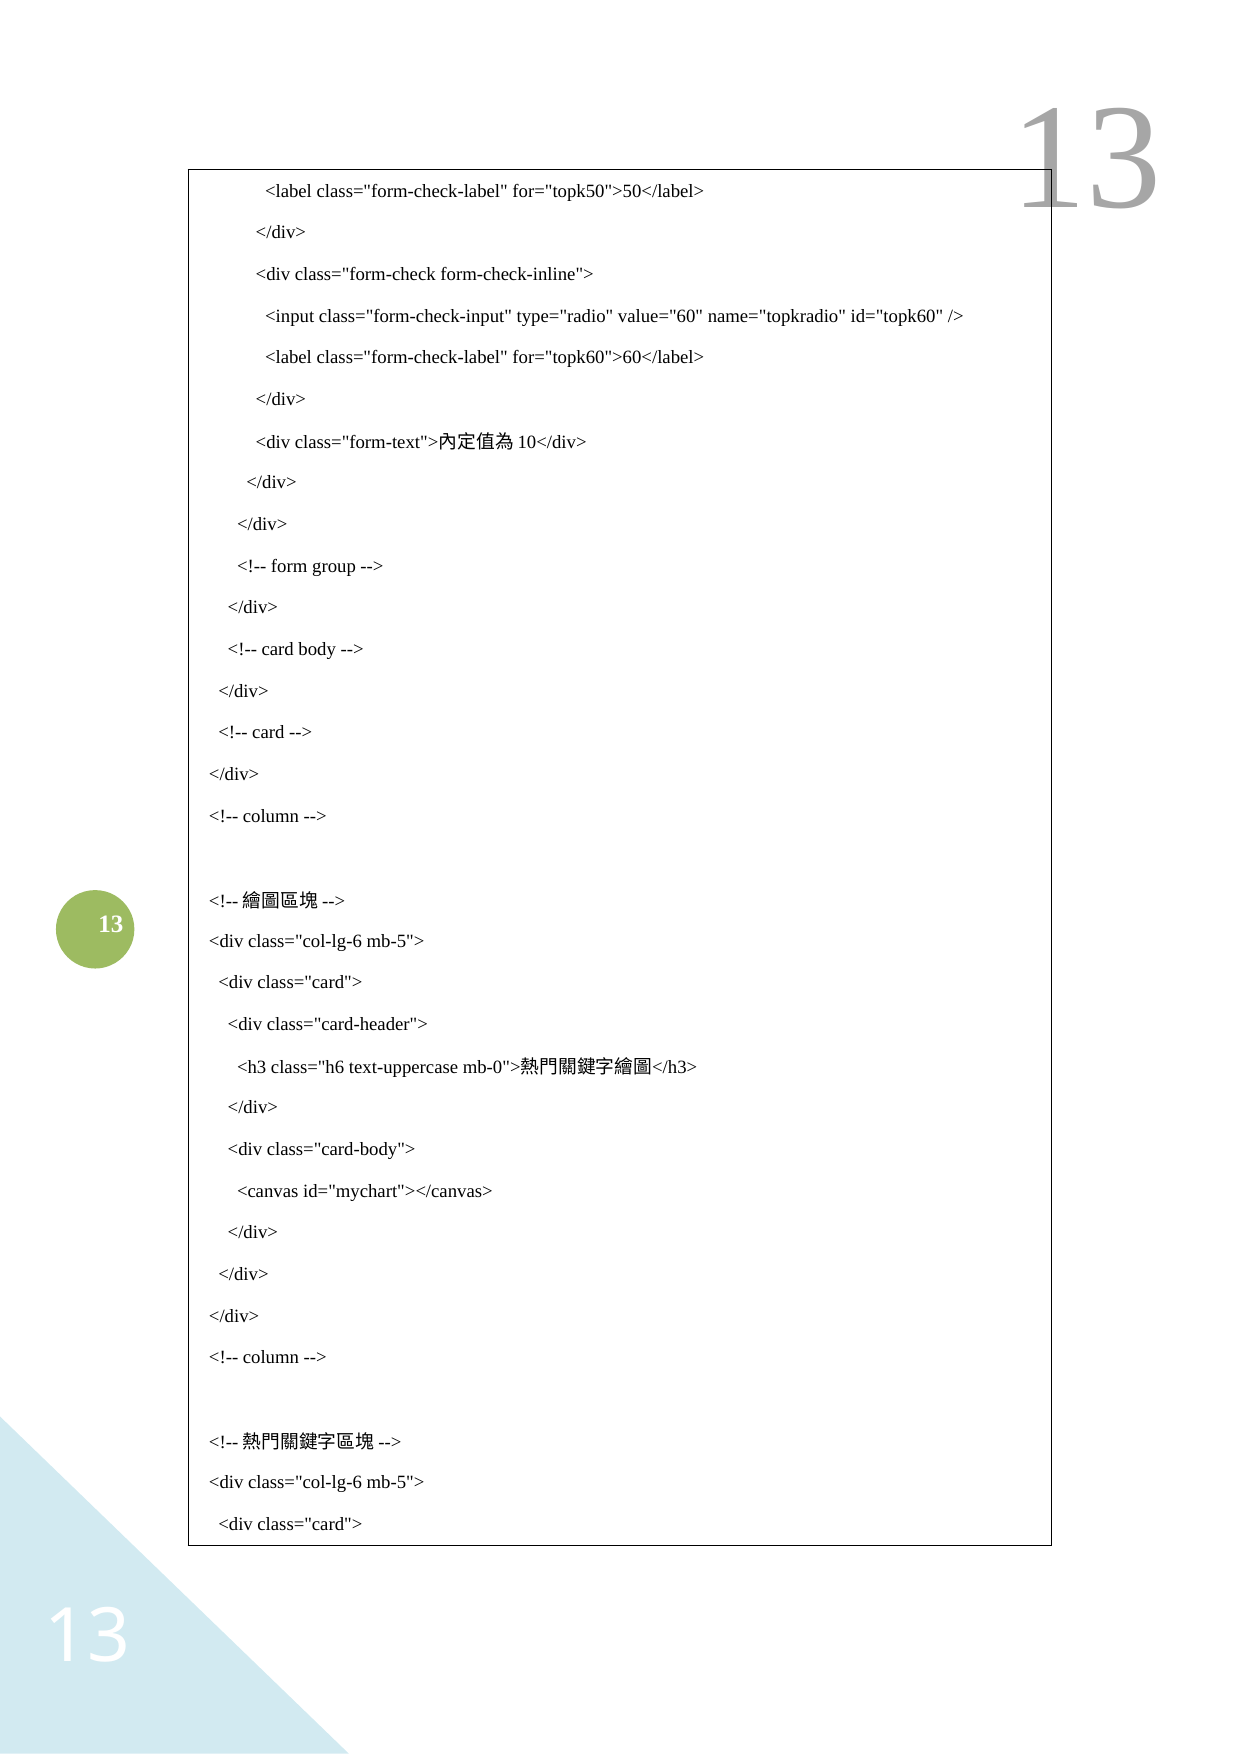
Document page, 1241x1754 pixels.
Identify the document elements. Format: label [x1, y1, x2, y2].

table_header [189, 170, 1051, 1545]
